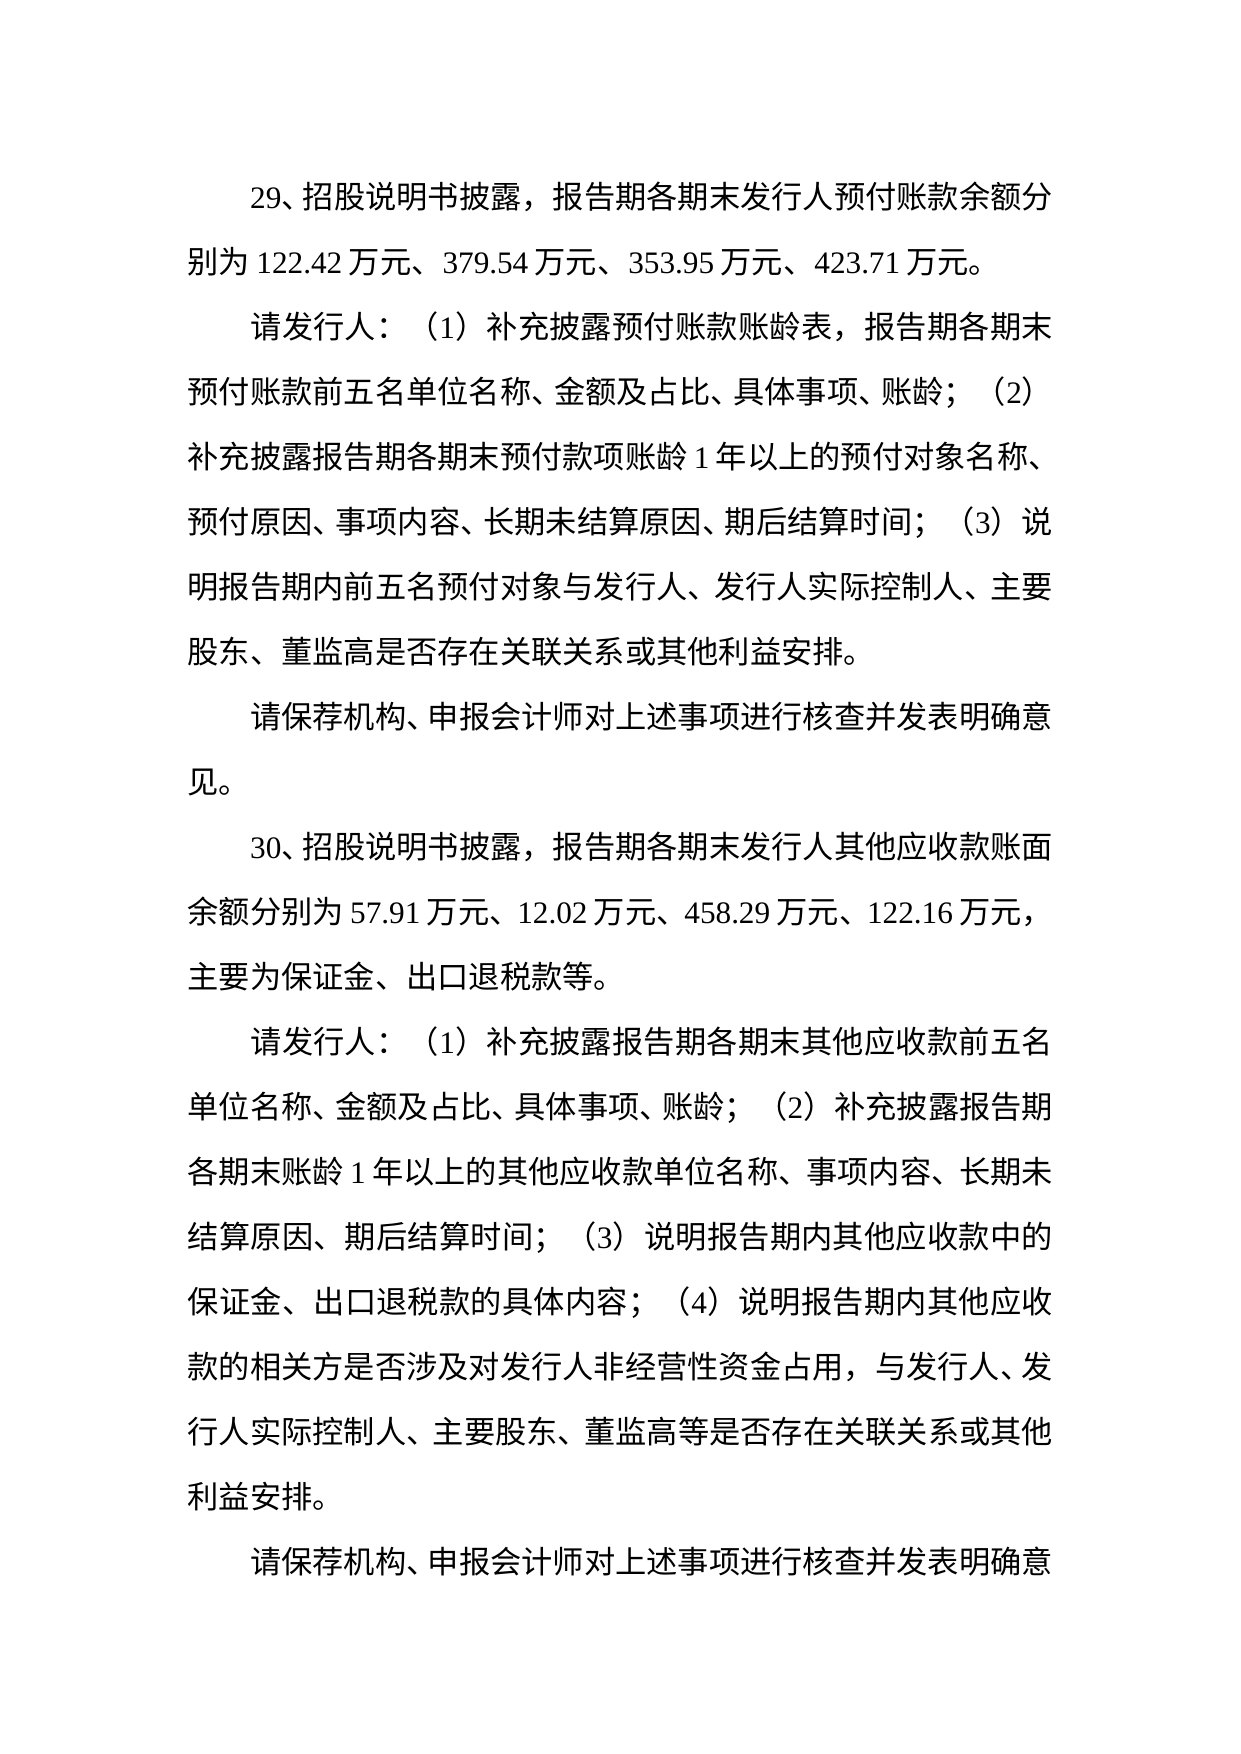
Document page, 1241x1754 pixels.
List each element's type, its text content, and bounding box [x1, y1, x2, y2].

text 29、招股说明书披露，报告期各期末发行人预付账款余额分别为122.42万元、379.54万元、353.95万元、423.71万元。 [187, 812, 1053, 942]
text 请保荐机构、申报会计师对上述事项进行核查并发表明确意见。 [187, 1332, 1053, 1462]
text 请发行人：（1）补充说明各项土地使用权的位置、面积、用地性质、获取途径、取得价款等情况，说明土地使用权的成本确认与后续核算情况、土地使用权摊销金额与公司摊销政策的一致性；（2）补充说明软件的主要内容、原值、摊销期限及确定依据、剩余摊销期限。 [187, 357, 1053, 682]
text 请保荐机构、申报会计师对上述事项进行核查并发表明确意见。 [187, 682, 1053, 812]
text 请发行人：（1）补充披露预付账款账龄表，报告期各期末预付账款前五名单位名称、金额及占比、具体事项、账龄；（2）补充披露报告期各期末预付款项账龄1年以上的预付对象名称、预付原因、事项内容、长期未结算原因、期后结算时间；（3）说明报告期内前五名预付对象与发行人、发行人实际控制人、主要股东、董监高是否存在关联关系或其他利益安排。 [187, 942, 1053, 1332]
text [187, 1462, 1053, 1592]
text 28、招股说明书披露，报告期各期末发行人无形资产账面价值分别为1,001.80万元、966.61万元、975.88万元、951.74万元，主要为土地使用权。 [187, 162, 1053, 357]
